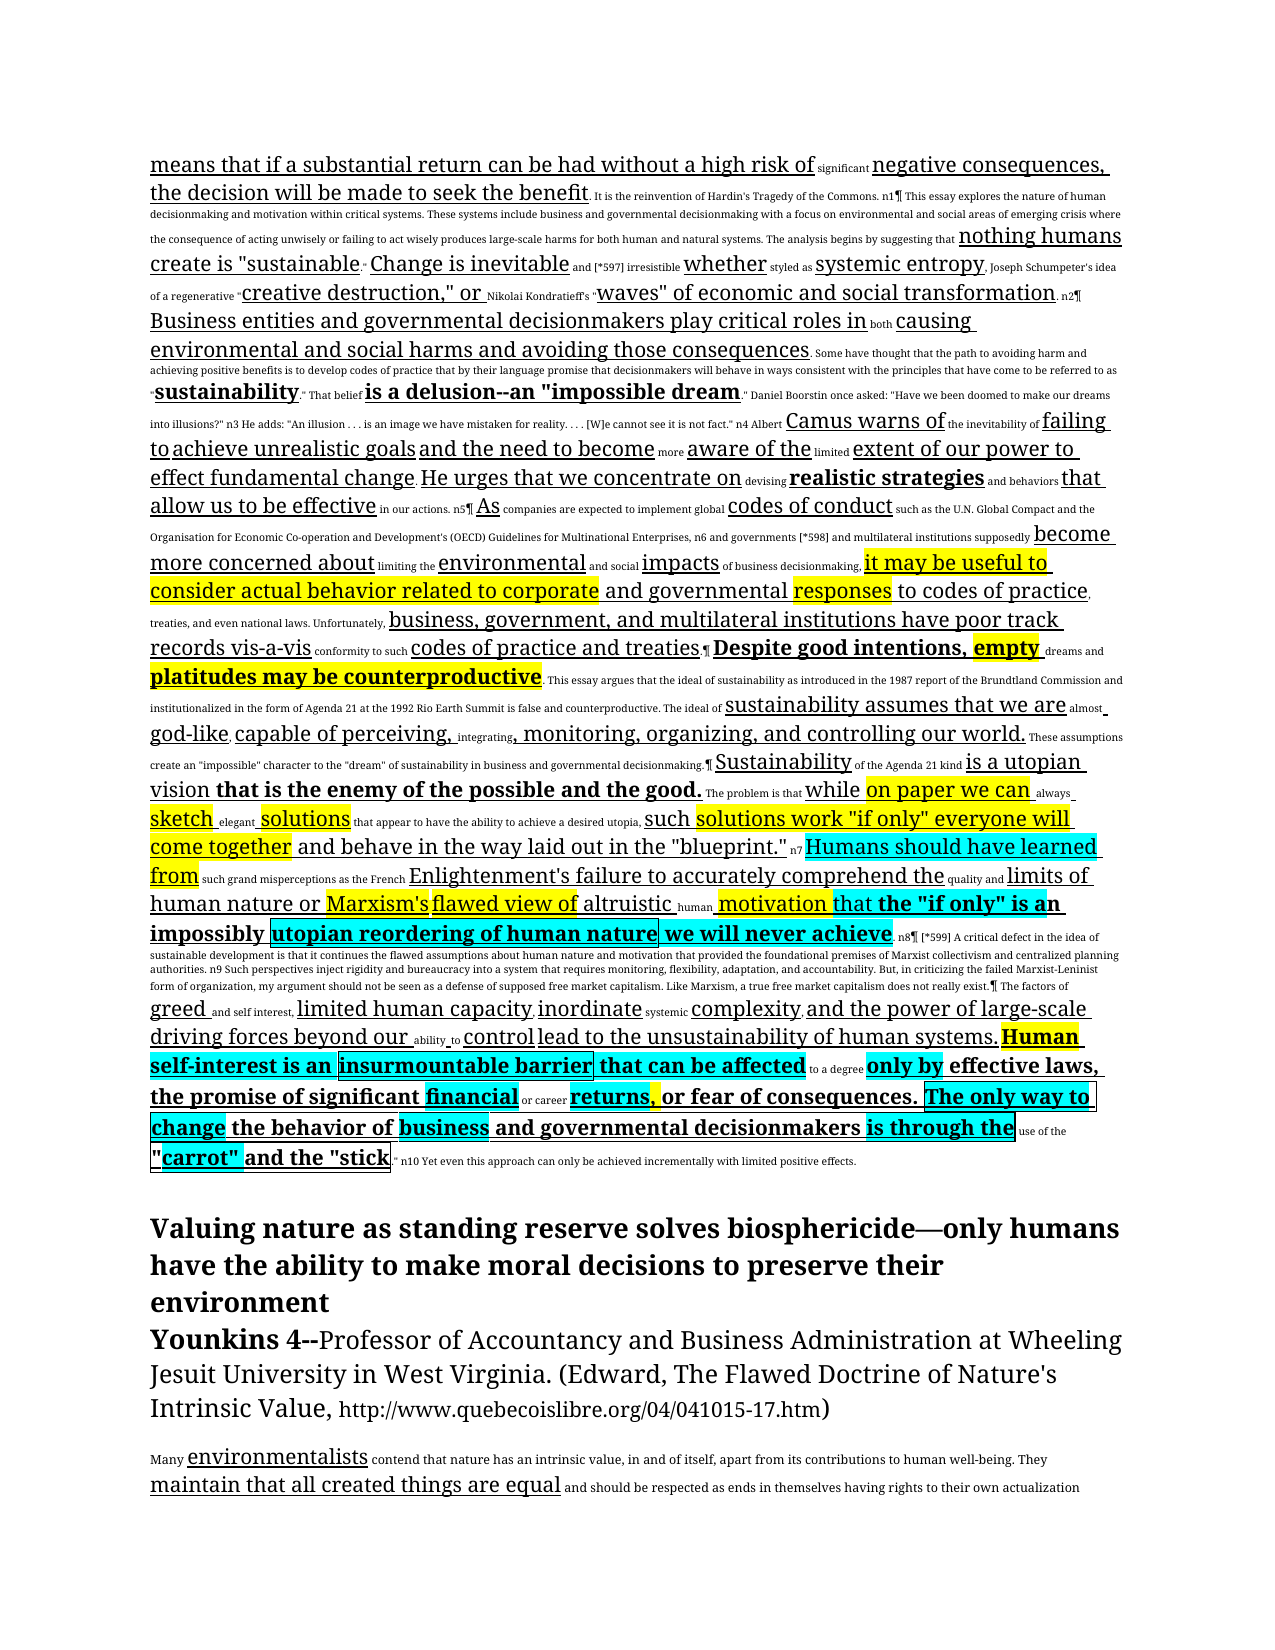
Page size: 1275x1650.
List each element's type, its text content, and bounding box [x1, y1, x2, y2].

text Younkins 4--Professor of Accountancy and Business Administration at Wheeling Jesuit University in West Virginia. (Edward, The Flawed Doctrine of Nature's Intrinsic Value, http://www.quebecoislibre.org/04/041015-17.htm) [150, 1320, 1125, 1425]
text Valuing nature as standing reserve solves biosphericide—only humans have the ability to make moral decisions to preserve their environment [150, 1209, 1125, 1320]
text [150, 150, 1125, 1173]
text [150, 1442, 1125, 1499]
